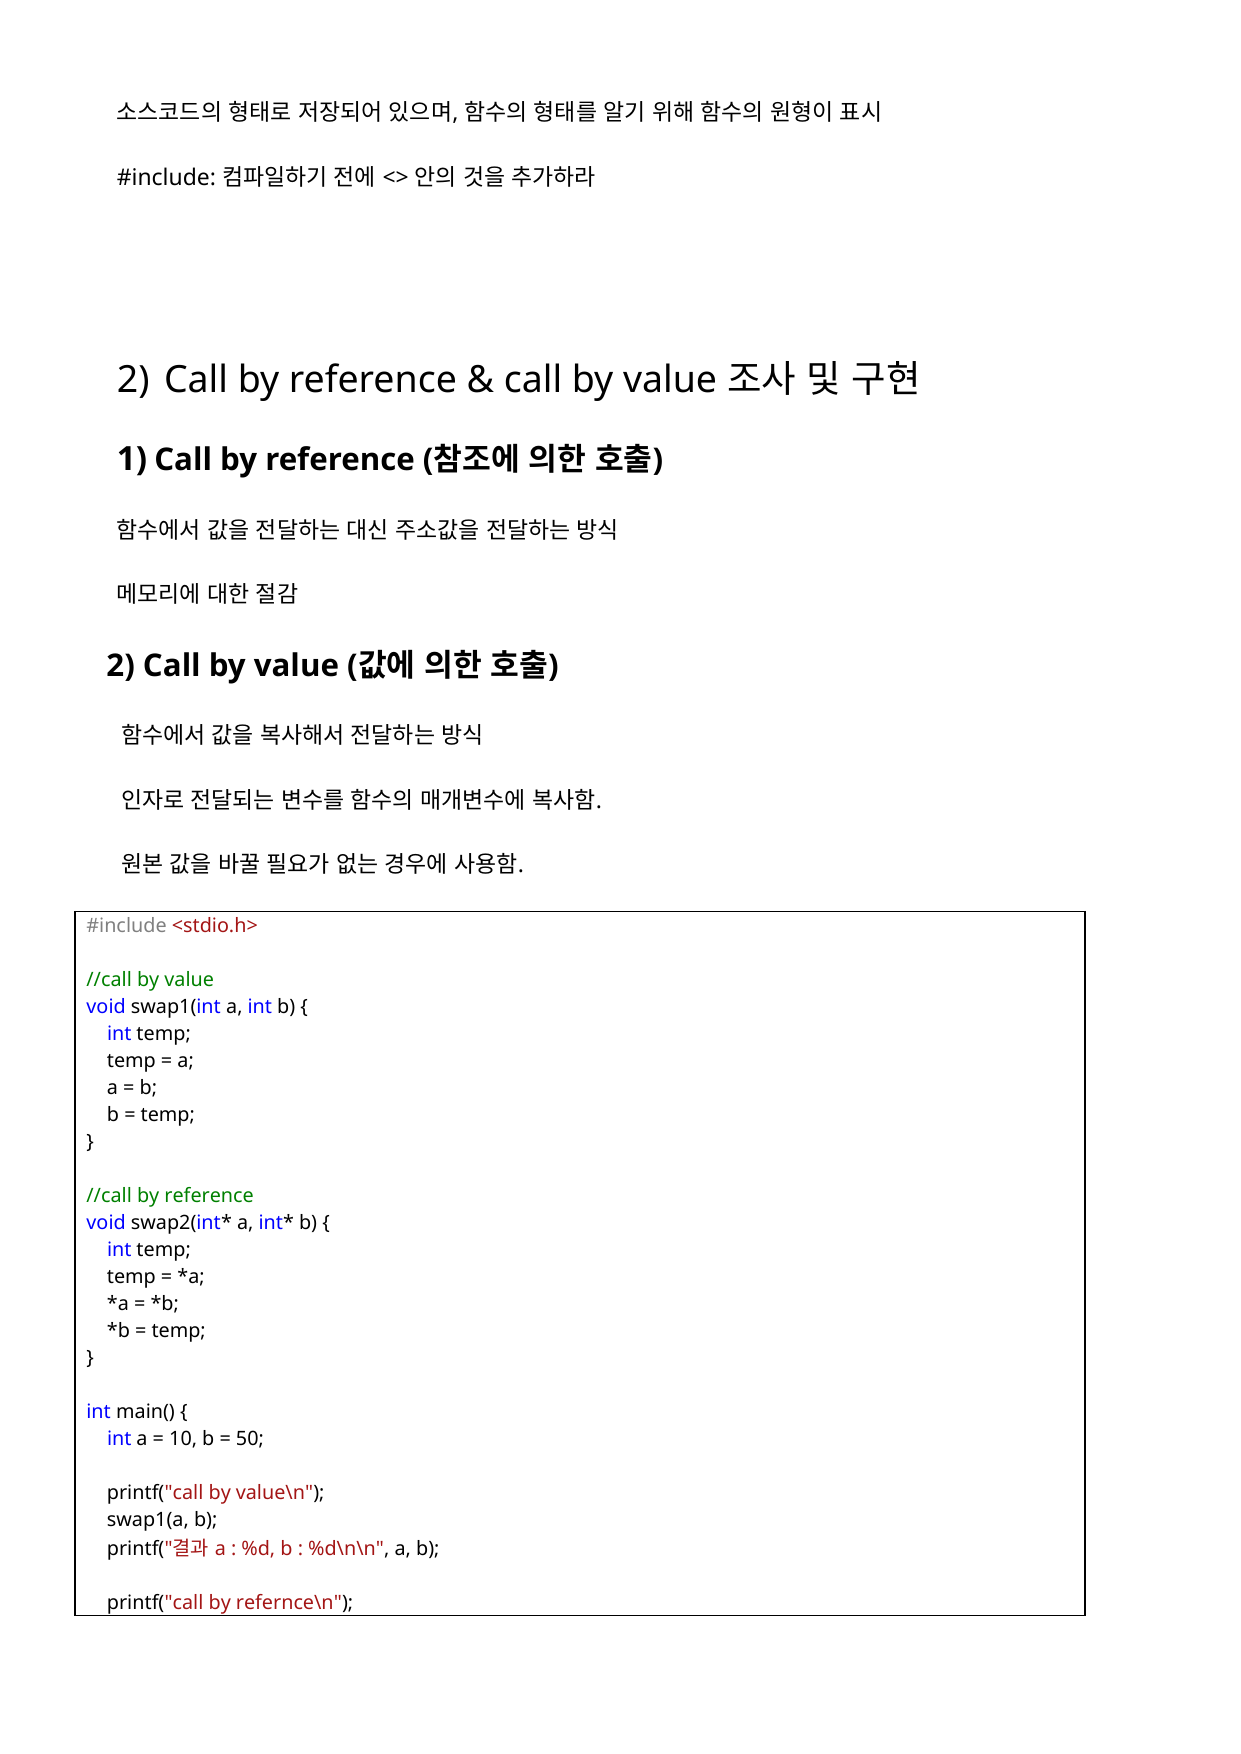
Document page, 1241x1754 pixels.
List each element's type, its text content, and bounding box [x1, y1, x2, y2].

text #include: 컴파일하기 전에 <> 안의 것을 추가하라 [117, 159, 1165, 192]
text 메모리에 대한 절감 [117, 576, 1165, 609]
text 함수에서 값을 복사해서 전달하는 방식 [75, 717, 1165, 750]
text 인자로 전달되는 변수를 함수의 매개변수에 복사함. [75, 782, 1165, 815]
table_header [76, 912, 1084, 1615]
text 소스코드의 형태로 저장되어 있으며, 함수의 형태를 알기 위해 함수의 원형이 표시 [117, 94, 1165, 128]
list Call by reference (참조에 의한 호출) [117, 434, 1165, 480]
text 2) Call by value (값에 의한 호출) [75, 640, 1165, 686]
text 원본 값을 바꿀 필요가 없는 경우에 사용함. [75, 846, 1165, 879]
list Call by reference & call by value 조사 및 구현 [117, 348, 1165, 403]
text 함수에서 값을 전달하는 대신 주소값을 전달하는 방식 [117, 511, 1165, 545]
